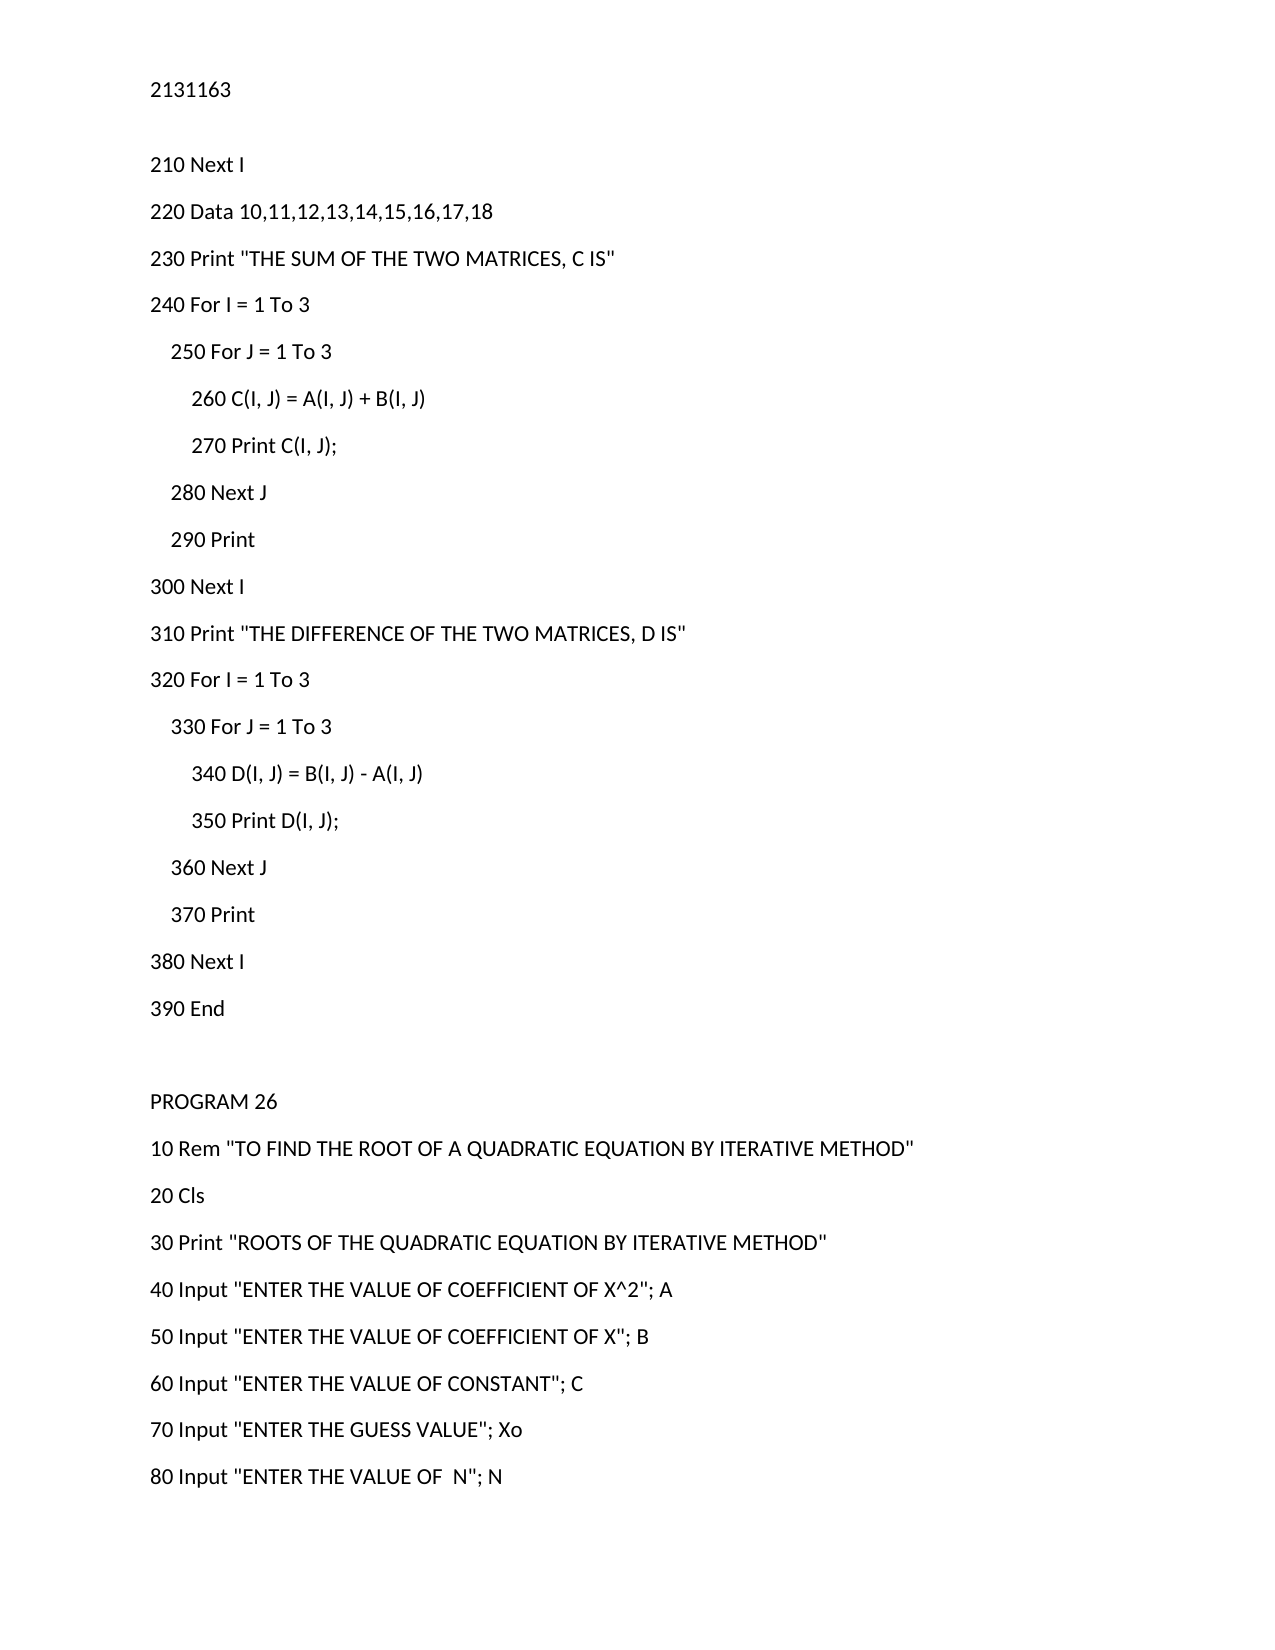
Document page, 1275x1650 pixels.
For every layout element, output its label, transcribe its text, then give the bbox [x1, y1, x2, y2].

text 270 Print C(I, J); [150, 431, 1125, 459]
text 230 Print "THE SUM OF THE TWO MATRICES, C IS" [150, 244, 1125, 272]
text 300 Next I [150, 572, 1125, 600]
text 70 Input "ENTER THE GUESS VALUE"; Xo [150, 1416, 1125, 1444]
text 320 For I = 1 To 3 [150, 666, 1125, 694]
text 290 Print [150, 525, 1125, 553]
text 80 Input "ENTER THE VALUE OF N"; N [150, 1462, 1125, 1491]
text 380 Next I [150, 947, 1125, 975]
text 210 Next I [150, 150, 1125, 178]
text 60 Input "ENTER THE VALUE OF CONSTANT"; C [150, 1369, 1125, 1397]
text 10 Rem "TO FIND THE ROOT OF A QUADRATIC EQUATION BY ITERATIVE METHOD" [150, 1134, 1125, 1162]
text 220 Data 10,11,12,13,14,15,16,17,18 [150, 197, 1125, 225]
text 280 Next J [150, 478, 1125, 506]
text 350 Print D(I, J); [150, 806, 1125, 834]
text PROGRAM 26 [150, 1087, 1125, 1116]
text 330 For J = 1 To 3 [150, 712, 1125, 741]
text 240 For I = 1 To 3 [150, 291, 1125, 319]
text 260 C(I, J) = A(I, J) + B(I, J) [150, 384, 1125, 412]
text 340 D(I, J) = B(I, J) - A(I, J) [150, 759, 1125, 787]
text 360 Next J [150, 853, 1125, 881]
text 50 Input "ENTER THE VALUE OF COEFFICIENT OF X"; B [150, 1322, 1125, 1350]
text 310 Print "THE DIFFERENCE OF THE TWO MATRICES, D IS" [150, 619, 1125, 647]
text 370 Print [150, 900, 1125, 928]
text 40 Input "ENTER THE VALUE OF COEFFICIENT OF X^2"; A [150, 1275, 1125, 1303]
text 30 Print "ROOTS OF THE QUADRATIC EQUATION BY ITERATIVE METHOD" [150, 1228, 1125, 1256]
text 20 Cls [150, 1181, 1125, 1209]
text 250 For J = 1 To 3 [150, 337, 1125, 366]
text 390 End [150, 994, 1125, 1022]
